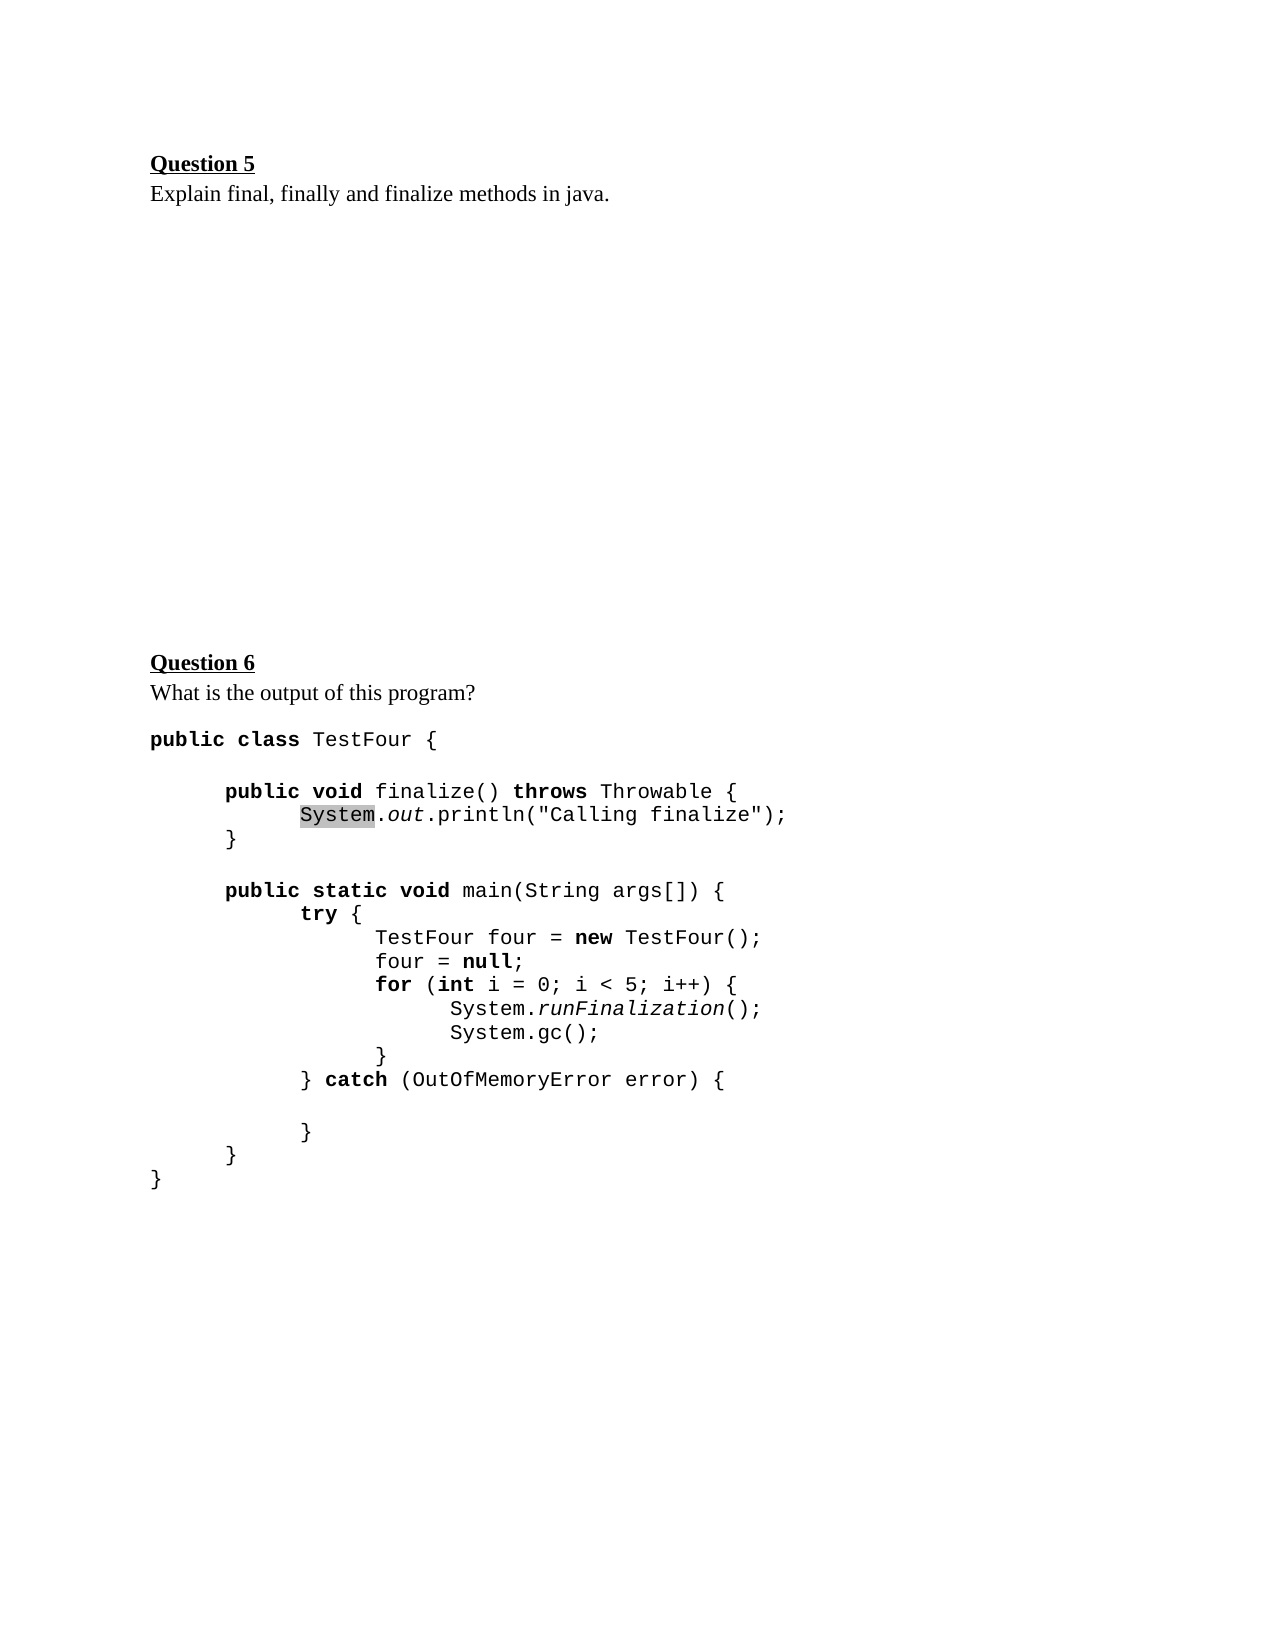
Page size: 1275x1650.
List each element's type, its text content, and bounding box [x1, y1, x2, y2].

text TestFour four = new TestFour(); [150, 927, 1125, 951]
text Question 5 [150, 150, 1125, 176]
text } catch (OutOfMemoryError error) { [150, 1069, 1125, 1093]
text public static void main(String args[]) { [150, 880, 1125, 903]
text System.out.println("Calling finalize"); [150, 804, 1125, 828]
text for (int i = 0; i < 5; i++) { [150, 974, 1125, 998]
text } [150, 1121, 1125, 1144]
text } [150, 1144, 1125, 1168]
text four = null; [150, 951, 1125, 974]
text } [150, 828, 1125, 852]
text Explain final, finally and finalize methods in java. [150, 180, 1125, 207]
text Question 6 [150, 649, 1125, 675]
text public class TestFour { [150, 729, 1125, 753]
text } [150, 1168, 1125, 1192]
text try { [150, 903, 1125, 927]
text What is the output of this program? [150, 679, 1125, 706]
text System.gc(); [150, 1022, 1125, 1045]
text public void finalize() throws Throwable { [150, 781, 1125, 804]
text } [150, 1045, 1125, 1069]
text System.runFinalization(); [150, 998, 1125, 1022]
